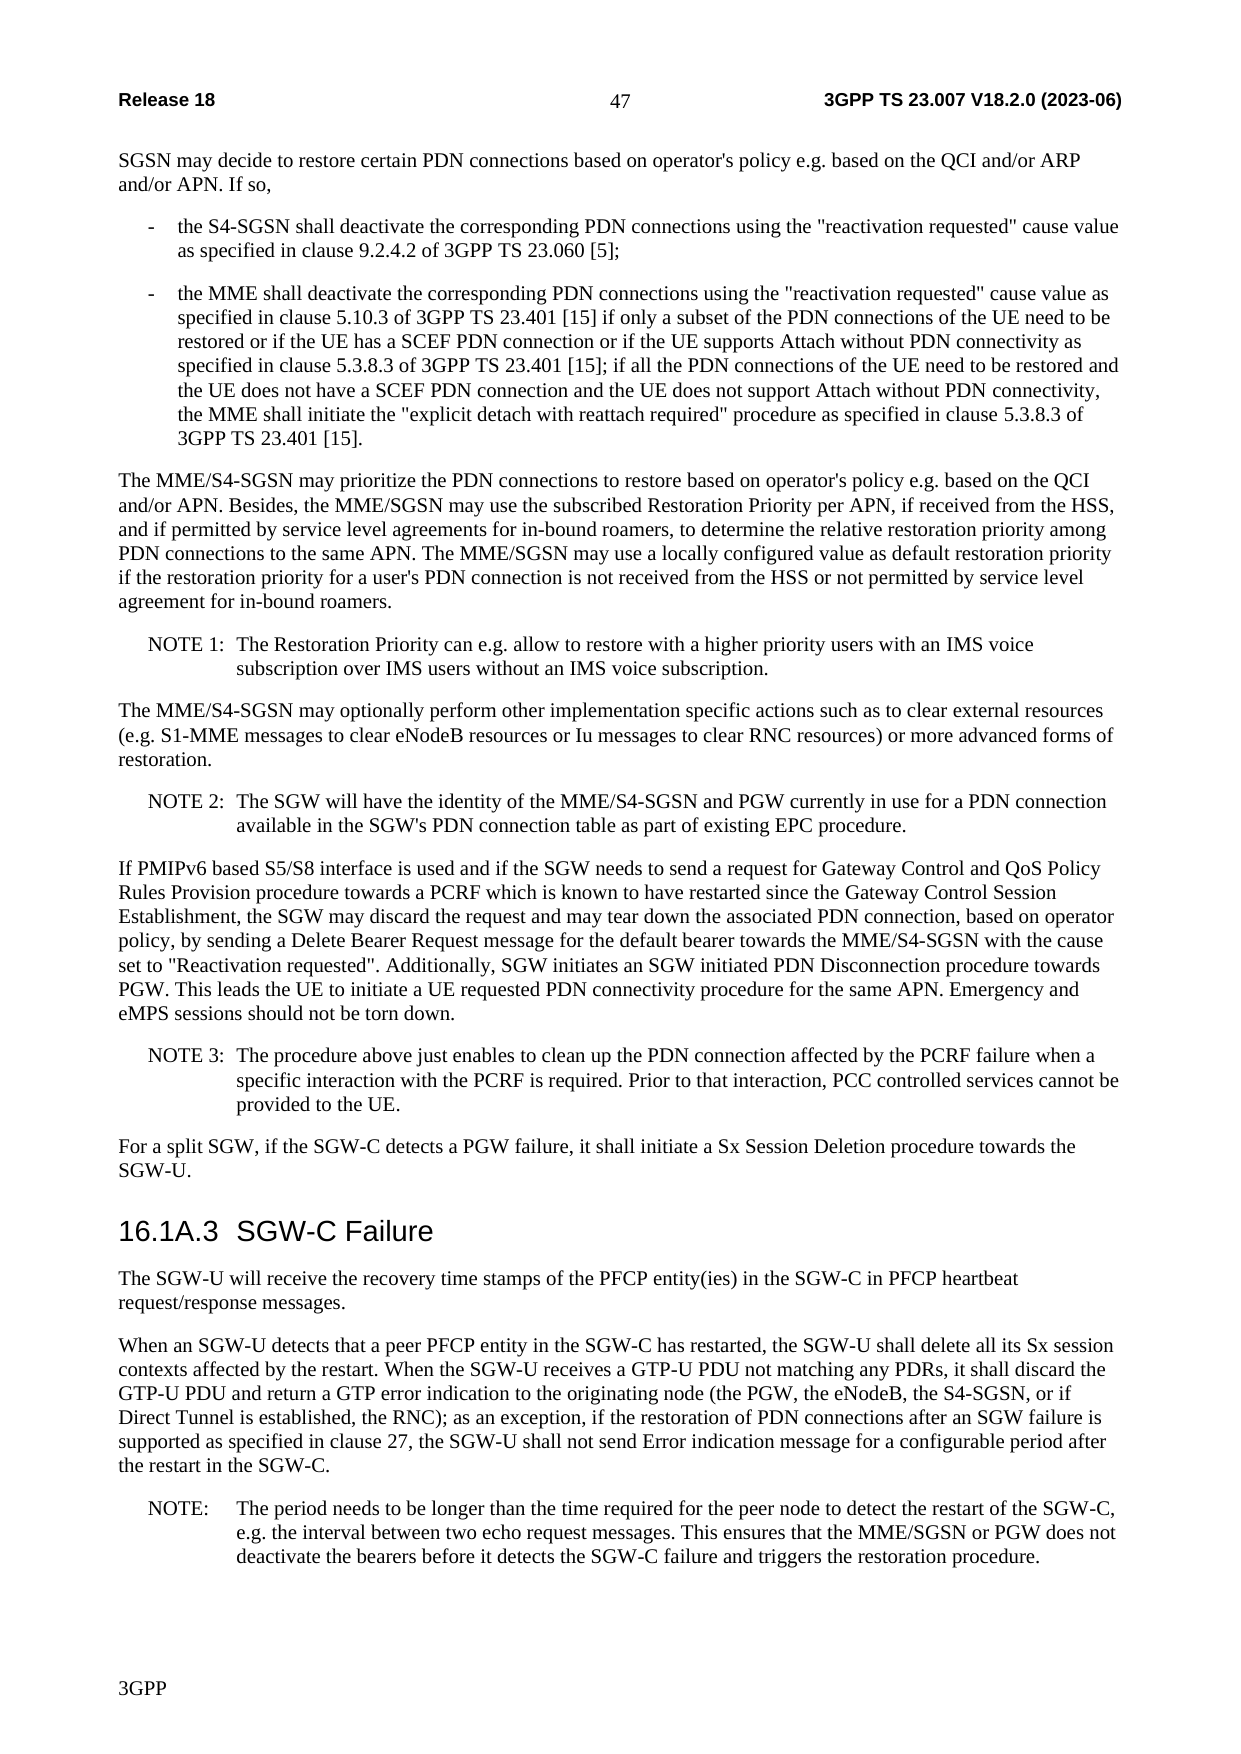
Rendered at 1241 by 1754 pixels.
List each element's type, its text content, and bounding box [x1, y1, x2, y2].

text The MME/S4-SGSN may optionally perform other implementation specific actions such as to clear external resources (e.g. S1-MME messages to clear eNodeB resources or Iu messages to clear RNC resources) or more advanced forms of restoration. [118, 698, 1122, 771]
text NOTE: The period needs to be longer than the time required for the peer node to detect the restart of the SGW-C, e.g. the interval between two echo request messages. This ensures that the MME/SGSN or PGW does not deactivate the bearers before it detects the SGW-C failure and triggers the restoration procedure. [148, 1496, 1122, 1568]
text NOTE 1: The Restoration Priority can e.g. allow to restore with a higher priority users with an IMS voice subscription over IMS users without an IMS voice subscription. [148, 632, 1122, 680]
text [118, 147, 1122, 196]
text When an SGW-U detects that a peer PFCP entity in the SGW-C has restarted, the SGW-U shall delete all its Sx session contexts affected by the restart. When the SGW-U receives a GTP-U PDU not matching any PDRs, it shall discard the GTP-U PDU and return a GTP error indication to the originating node (the PGW, the eNodeB, the S4-SGSN, or if Direct Tunnel is established, the RNC); as an exception, if the restoration of PDN connections after an SGW failure is supported as specified in clause 27, the SGW-U shall not send Error indication message for a configurable period after the restart in the SGW-C. [118, 1333, 1122, 1477]
text NOTE 2: The SGW will have the identity of the MME/S4-SGSN and PGW currently in use for a PDN connection available in the SGW's PDN connection table as part of existing EPC procedure. [148, 789, 1122, 837]
text - the MME shall deactivate the corresponding PDN connections using the "reactivation requested" cause value as specified in clause 5.10.3 of 3GPP TS 23.401 [15] if only a subset of the PDN connections of the UE need to be restored or if the UE has a SCEF PDN connection or if the UE supports Attach without PDN connectivity as specified in clause 5.3.8.3 of 3GPP TS 23.401 [15]; if all the PDN connections of the UE need to be restored and the UE does not have a SCEF PDN connection and the UE does not support Attach without PDN connectivity, the MME shall initiate the "explicit detach with reattach required" procedure as specified in clause 5.3.8.3 of 3GPP TS 23.401 [15]. [148, 281, 1122, 450]
text For a split SGW, if the SGW-C detects a PGW failure, it shall initiate a Sx Session Deletion procedure towards the SGW-U. [118, 1134, 1122, 1182]
text - the S4-SGSN shall deactivate the corresponding PDN connections using the "reactivation requested" cause value as specified in clause 9.2.4.2 of 3GPP TS 23.060 [5]; [148, 214, 1122, 262]
subtitle 16.1A.3 SGW-C Failure [118, 1214, 1122, 1247]
text If PMIPv6 based S5/S8 interface is used and if the SGW needs to send a request for Gateway Control and QoS Policy Rules Provision procedure towards a PCRF which is known to have restarted since the Gateway Control Session Establishment, the SGW may discard the request and may tear down the associated PDN connection, based on operator policy, by sending a Delete Bearer Request message for the default bearer towards the MME/S4-SGSN with the cause set to "Reactivation requested". Additionally, SGW initiates an SGW initiated PDN Disconnection procedure towards PGW. This leads the UE to initiate a UE requested PDN connectivity procedure for the same APN. Emergency and eMPS sessions should not be torn down. [118, 856, 1122, 1025]
text NOTE 3: The procedure above just enables to clean up the PDN connection affected by the PCRF failure when a specific interaction with the PCRF is required. Prior to that interaction, PCC controlled services cannot be provided to the UE. [148, 1043, 1122, 1116]
text The MME/S4-SGSN may prioritize the PDN connections to restore based on operator's policy e.g. based on the QCI and/or APN. Besides, the MME/SGSN may use the subscribed Restoration Priority per APN, if received from the HSS, and if permitted by service level agreements for in-bound roamers, to determine the relative restoration priority among PDN connections to the same APN. The MME/SGSN may use a locally configured value as default restoration priority if the restoration priority for a user's PDN connection is not received from the HSS or not permitted by service level agreement for in-bound roamers. [118, 468, 1122, 613]
text The SGW-U will receive the recovery time stamps of the PFCP entity(ies) in the SGW-C in PFCP heartbeat request/response messages. [118, 1266, 1122, 1314]
